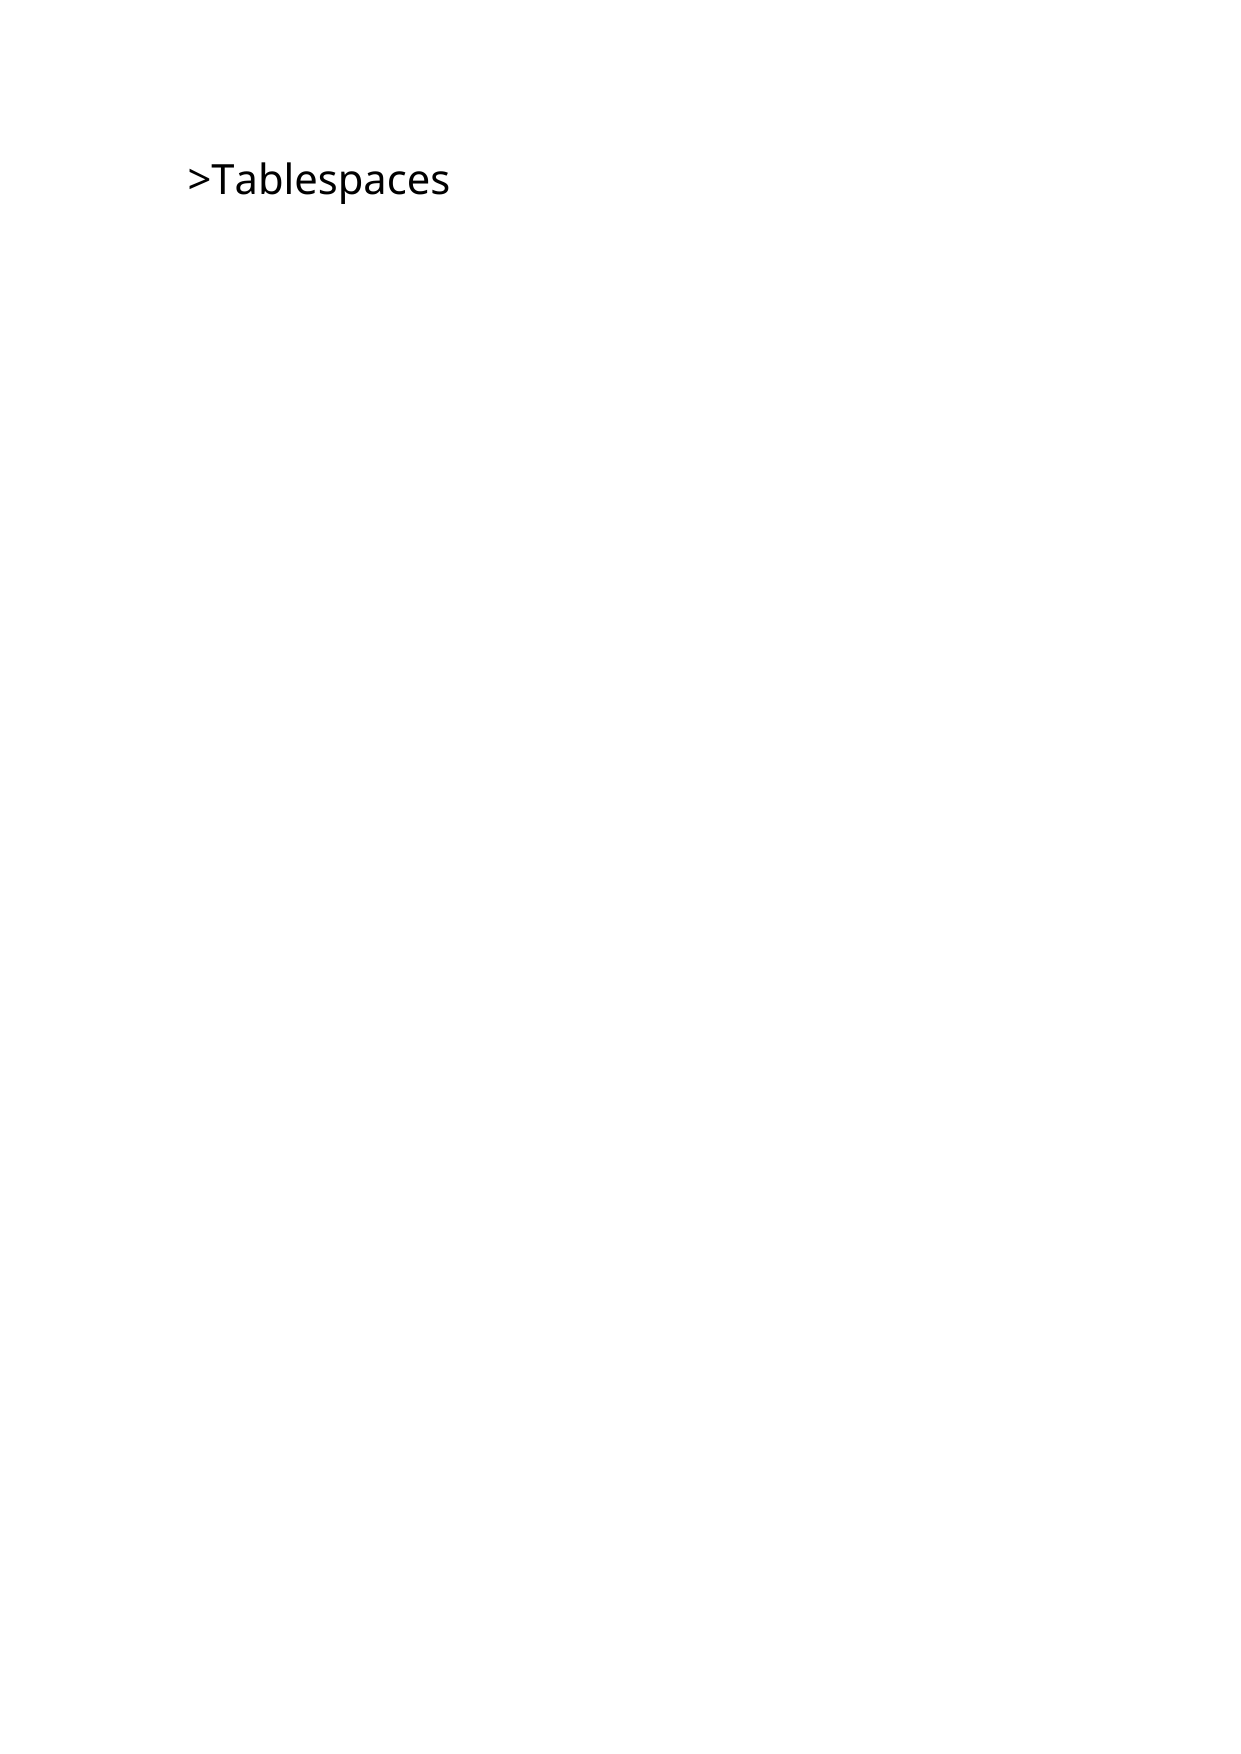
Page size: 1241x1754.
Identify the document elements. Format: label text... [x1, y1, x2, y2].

text >Tablespaces [187, 150, 1053, 207]
